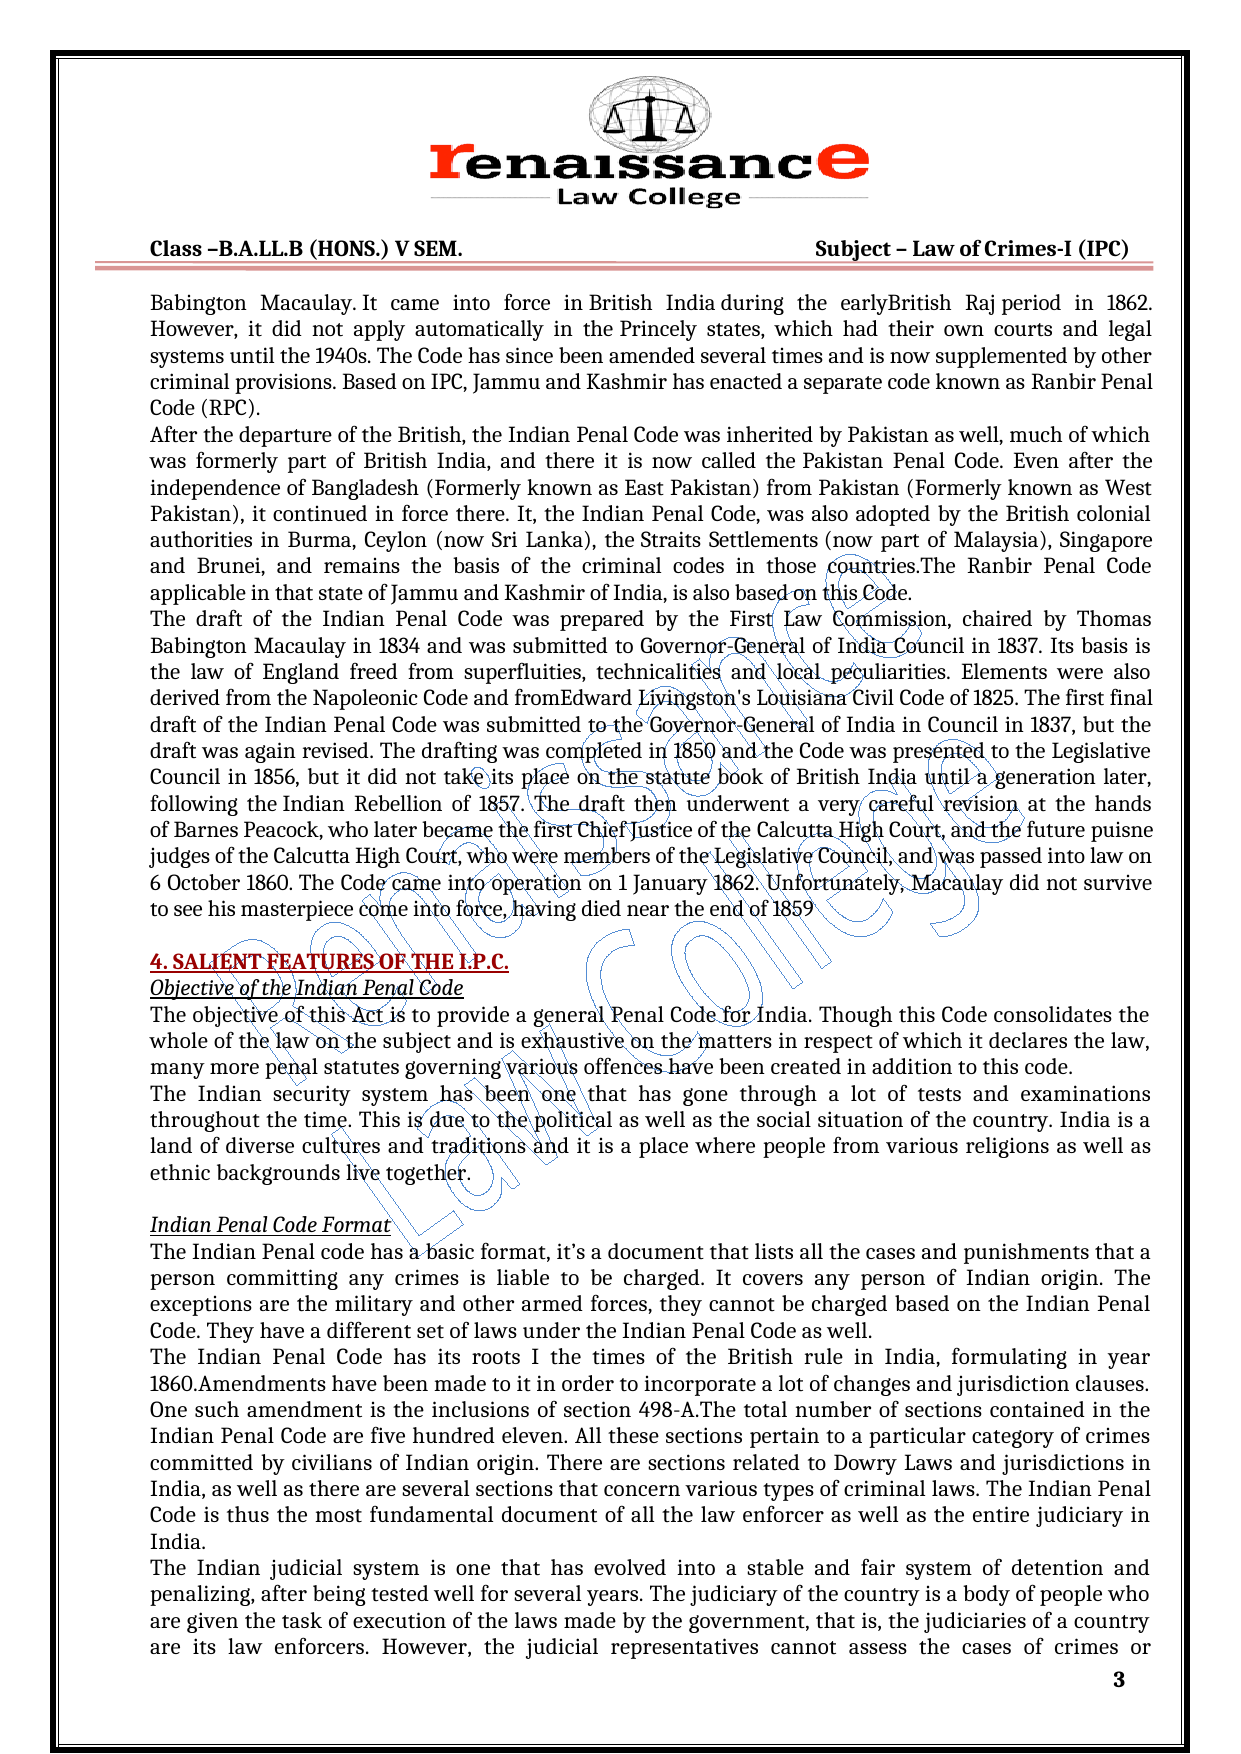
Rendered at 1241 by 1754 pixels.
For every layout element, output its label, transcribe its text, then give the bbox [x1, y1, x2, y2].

subtitle Objective of the Indian Penal Code [150, 975, 1153, 1001]
text The Indian Penal code has a basic format, it’s a document that lists all the cases and punishments that a person committing any crimes is liable to be charged. It covers any person of Indian origin. The exceptions are the military and other armed forces, they cannot be charged based on the Indian Penal Code. They have a different set of laws under the Indian Penal Code as well. [150, 1238, 1153, 1344]
text The objective of this Act is to provide a general Penal Code for India. Though this Code consolidates the whole of the law on the subject and is exhaustive on the matters in respect of which it declares the law, many more penal statutes governing various offences have been created in addition to this code. [150, 1001, 1153, 1080]
picture [406, 75, 897, 209]
subtitle Indian Penal Code Format [150, 1212, 1153, 1238]
text The draft of the Indian Penal Code was prepared by the First Law Commission, chaired by Thomas Babington Macaulay in 1834 and was submitted to Governor-General of India Council in 1837. Its basis is the law of England freed from superfluities, technicalities and local peculiarities. Elements were also derived from the Napoleonic Code and fromEdward Livingston's Louisiana Civil Code of 1825. The first final draft of the Indian Penal Code was submitted to the Governor-General of India in Council in 1837, but the draft was again revised. The drafting was completed in 1850 and the Code was presented to the Legislative Council in 1856, but it did not take its place on the statute book of British India until a generation later, following the Indian Rebellion of 1857. The draft then underwent a very careful revision at the hands of Barnes Peacock, who later became the first Chief Justice of the Calcutta High Court, and the future puisne judges of the Calcutta High Court, who were members of the Legislative Council, and was passed into law on 6 October 1860. The Code came into operation on 1 January 1862. Unfortunately, Macaulay did not survive to see his masterpiece come into force, having died near the end of 1859 [150, 606, 1153, 922]
text 4. SALIENT FEATURES OF THE I.P.C. [150, 949, 1153, 975]
text After the departure of the British, the Indian Penal Code was inherited by Pakistan as well, much of which was formerly part of British India, and there it is now called the Pakistan Penal Code. Even after the independence of Bangladesh (Formerly known as East Pakistan) from Pakistan (Formerly known as West Pakistan), it continued in force there. It, the Indian Penal Code, was also adopted by the British colonial authorities in Burma, Ceylon (now Sri Lanka), the Straits Settlements (now part of Malaysia), Singapore and Brunei, and remains the basis of the criminal codes in those countries.The Ranbir Penal Code applicable in that state of Jammu and Kashmir of India, is also based on this Code. [150, 422, 1153, 606]
text The Indian Penal Code has its roots I the times of the British rule in India, formulating in year 1860.Amendments have been made to it in order to incorporate a lot of changes and jurisdiction clauses. One such amendment is the inclusions of section 498-A.The total number of sections contained in the Indian Penal Code are five hundred eleven. All these sections pertain to a particular category of crimes committed by civilians of Indian origin. There are sections related to Dowry Laws and jurisdictions in India, as well as there are several sections that concern various types of criminal laws. The Indian Penal Code is thus the most fundamental document of all the law enforcer as well as the entire judiciary in India. [150, 1344, 1153, 1555]
text The Indian security system has been one that has gone through a lot of tests and examinations throughout the time. This is due to the political as well as the social situation of the country. India is a land of diverse cultures and traditions and it is a place where people from various religions as well as ethnic backgrounds live together. [150, 1080, 1153, 1186]
